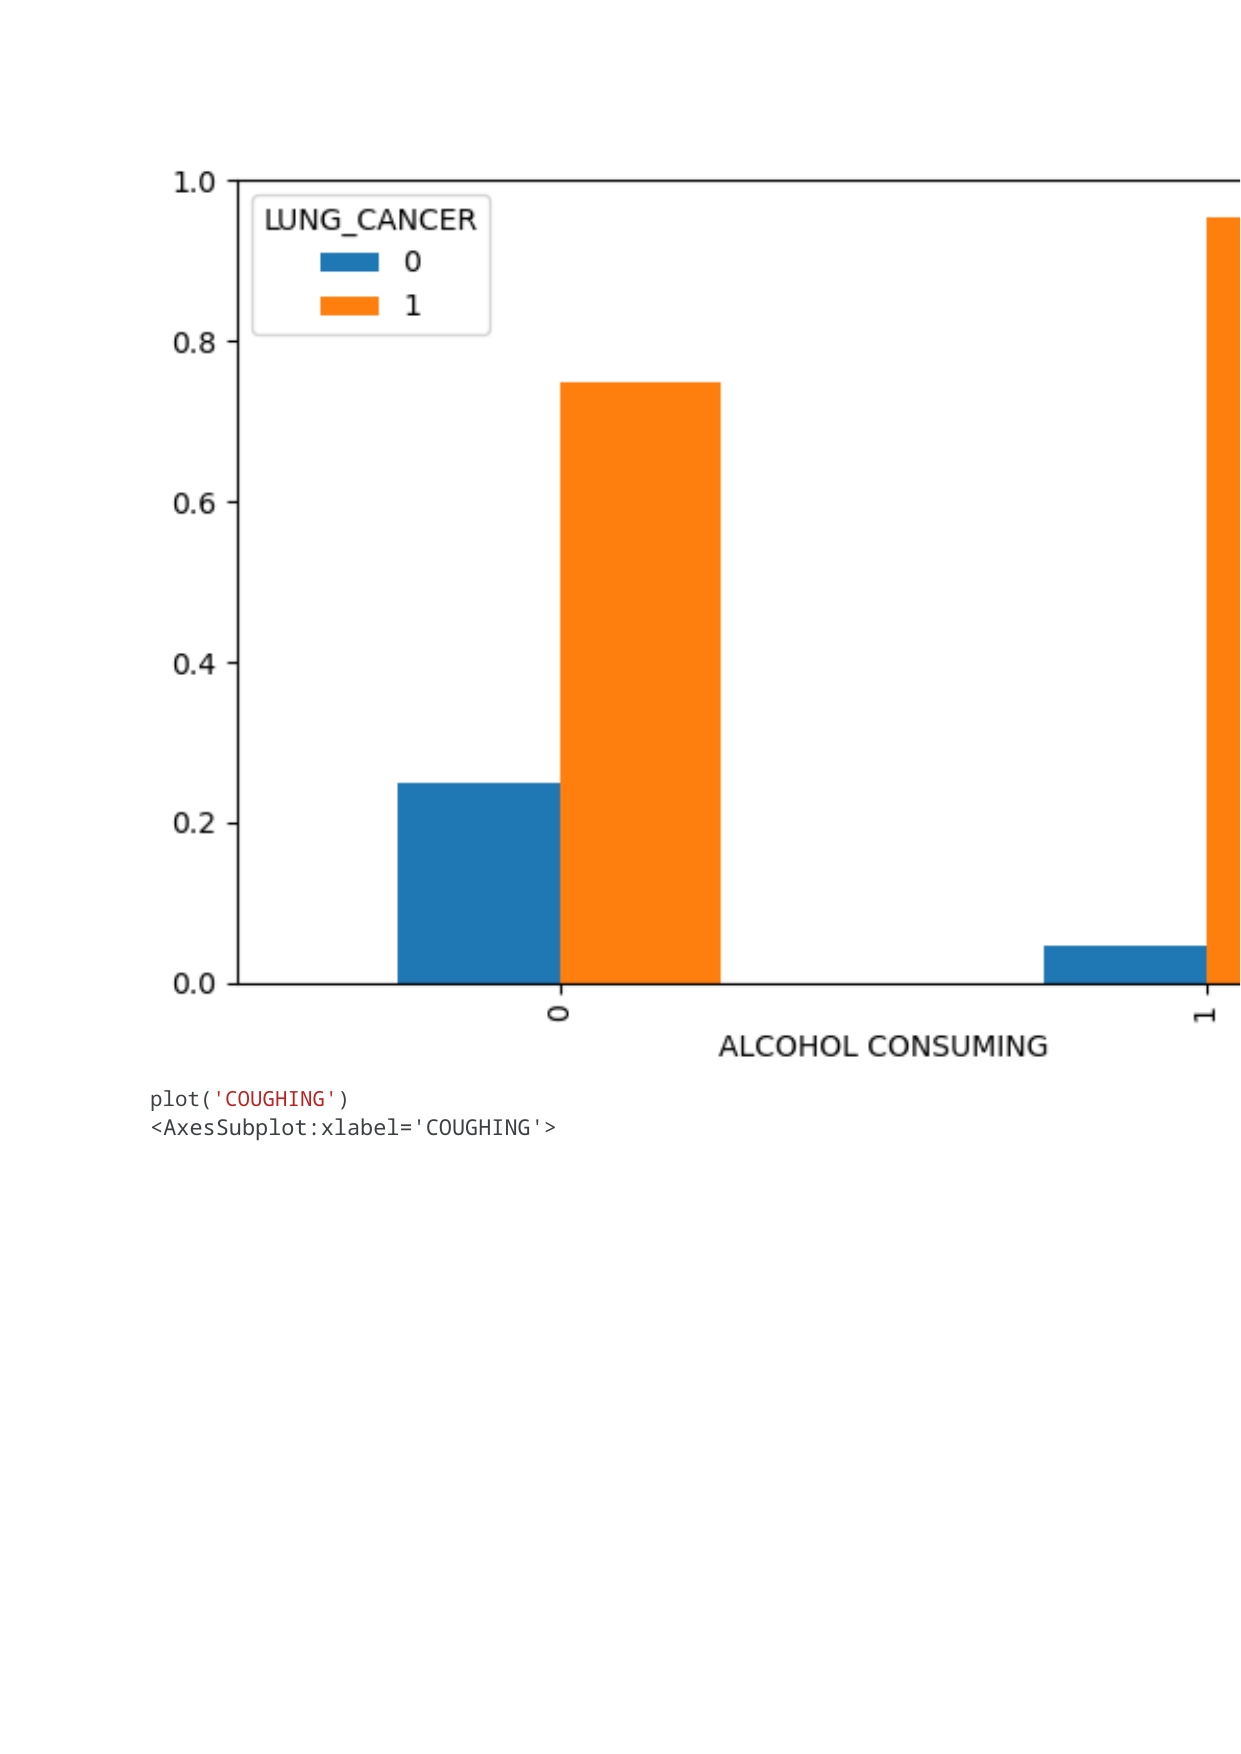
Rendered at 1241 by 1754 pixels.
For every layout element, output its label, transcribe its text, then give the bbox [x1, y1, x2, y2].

text plot('COUGHING') [150, 1084, 1090, 1112]
text <AxesSubplot:xlabel='COUGHING'> [150, 1112, 1090, 1142]
picture [150, 150, 1241, 1084]
